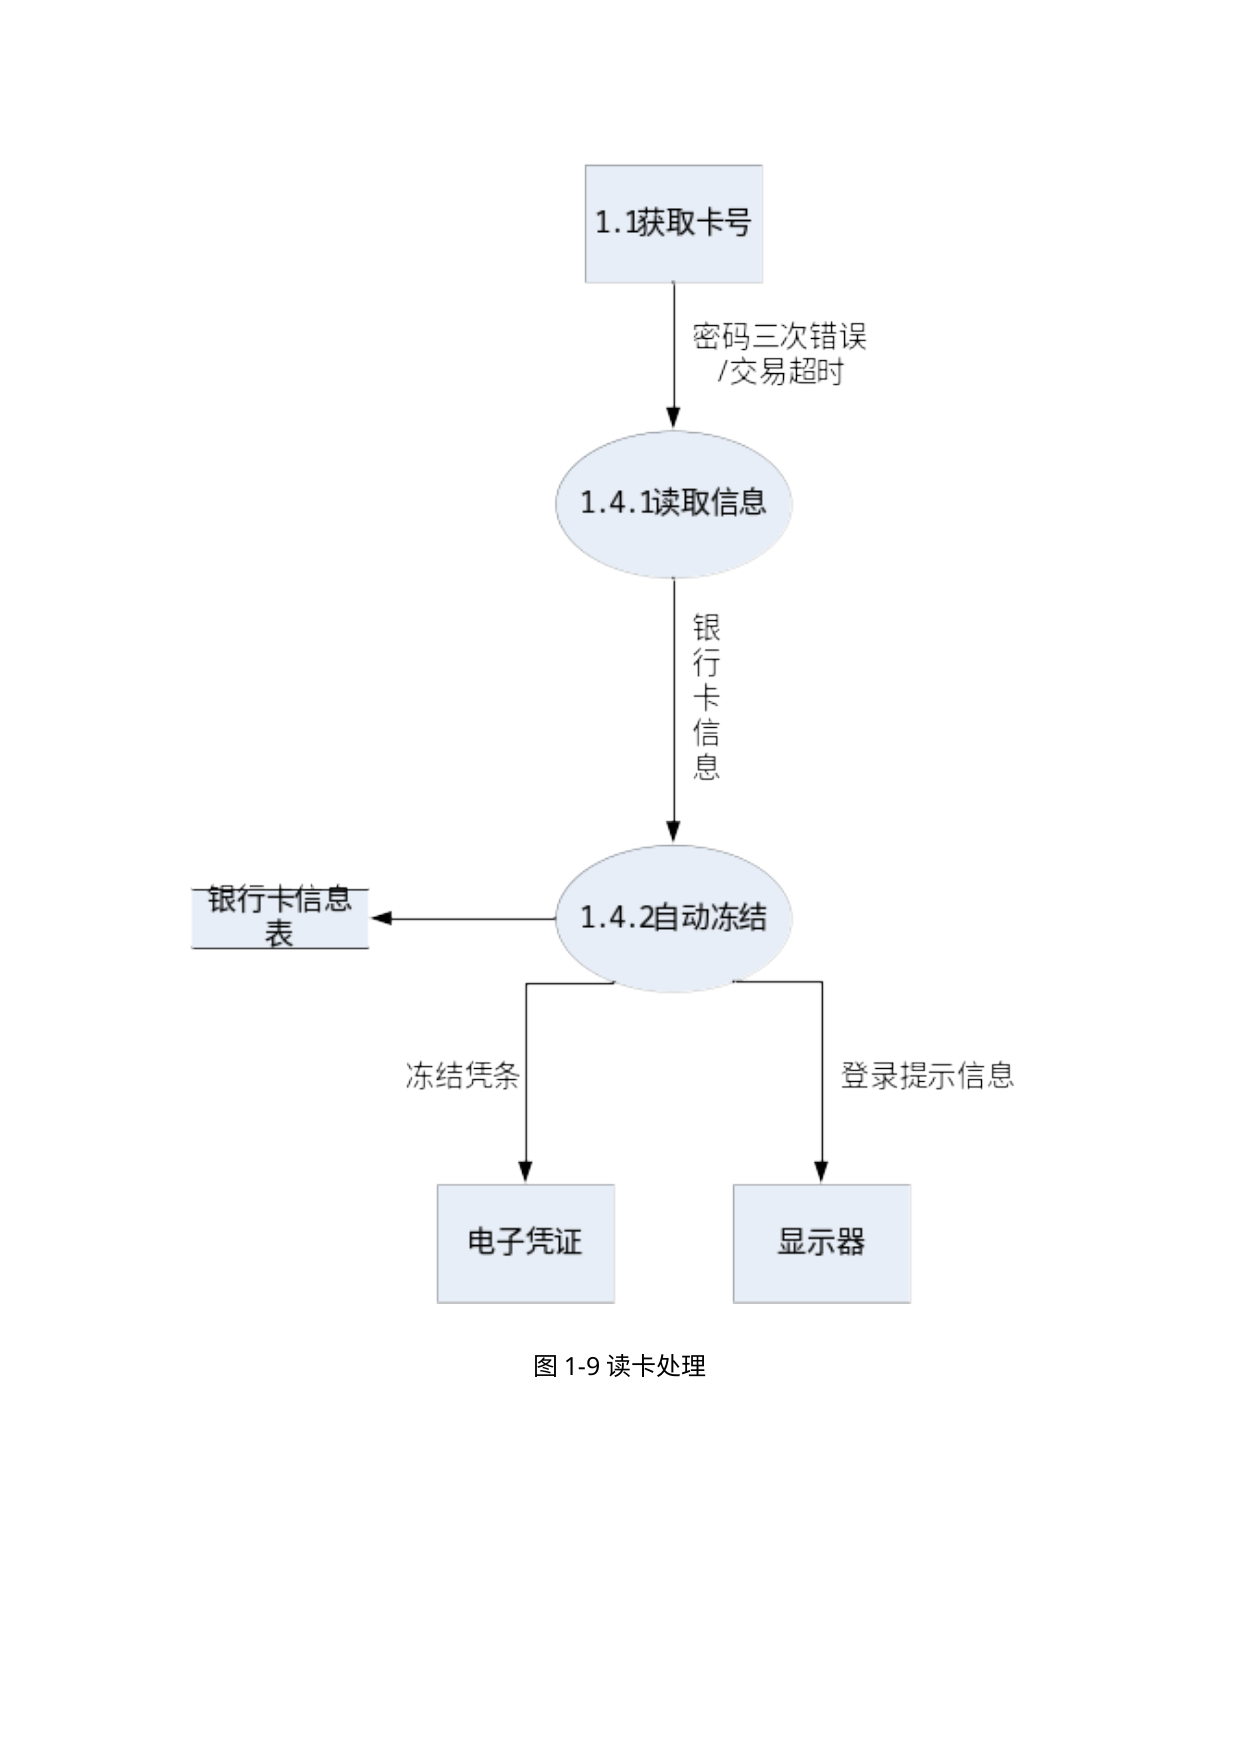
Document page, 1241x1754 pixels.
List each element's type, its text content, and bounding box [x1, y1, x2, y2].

text 图1-9 读卡处理 [187, 1332, 1053, 1397]
